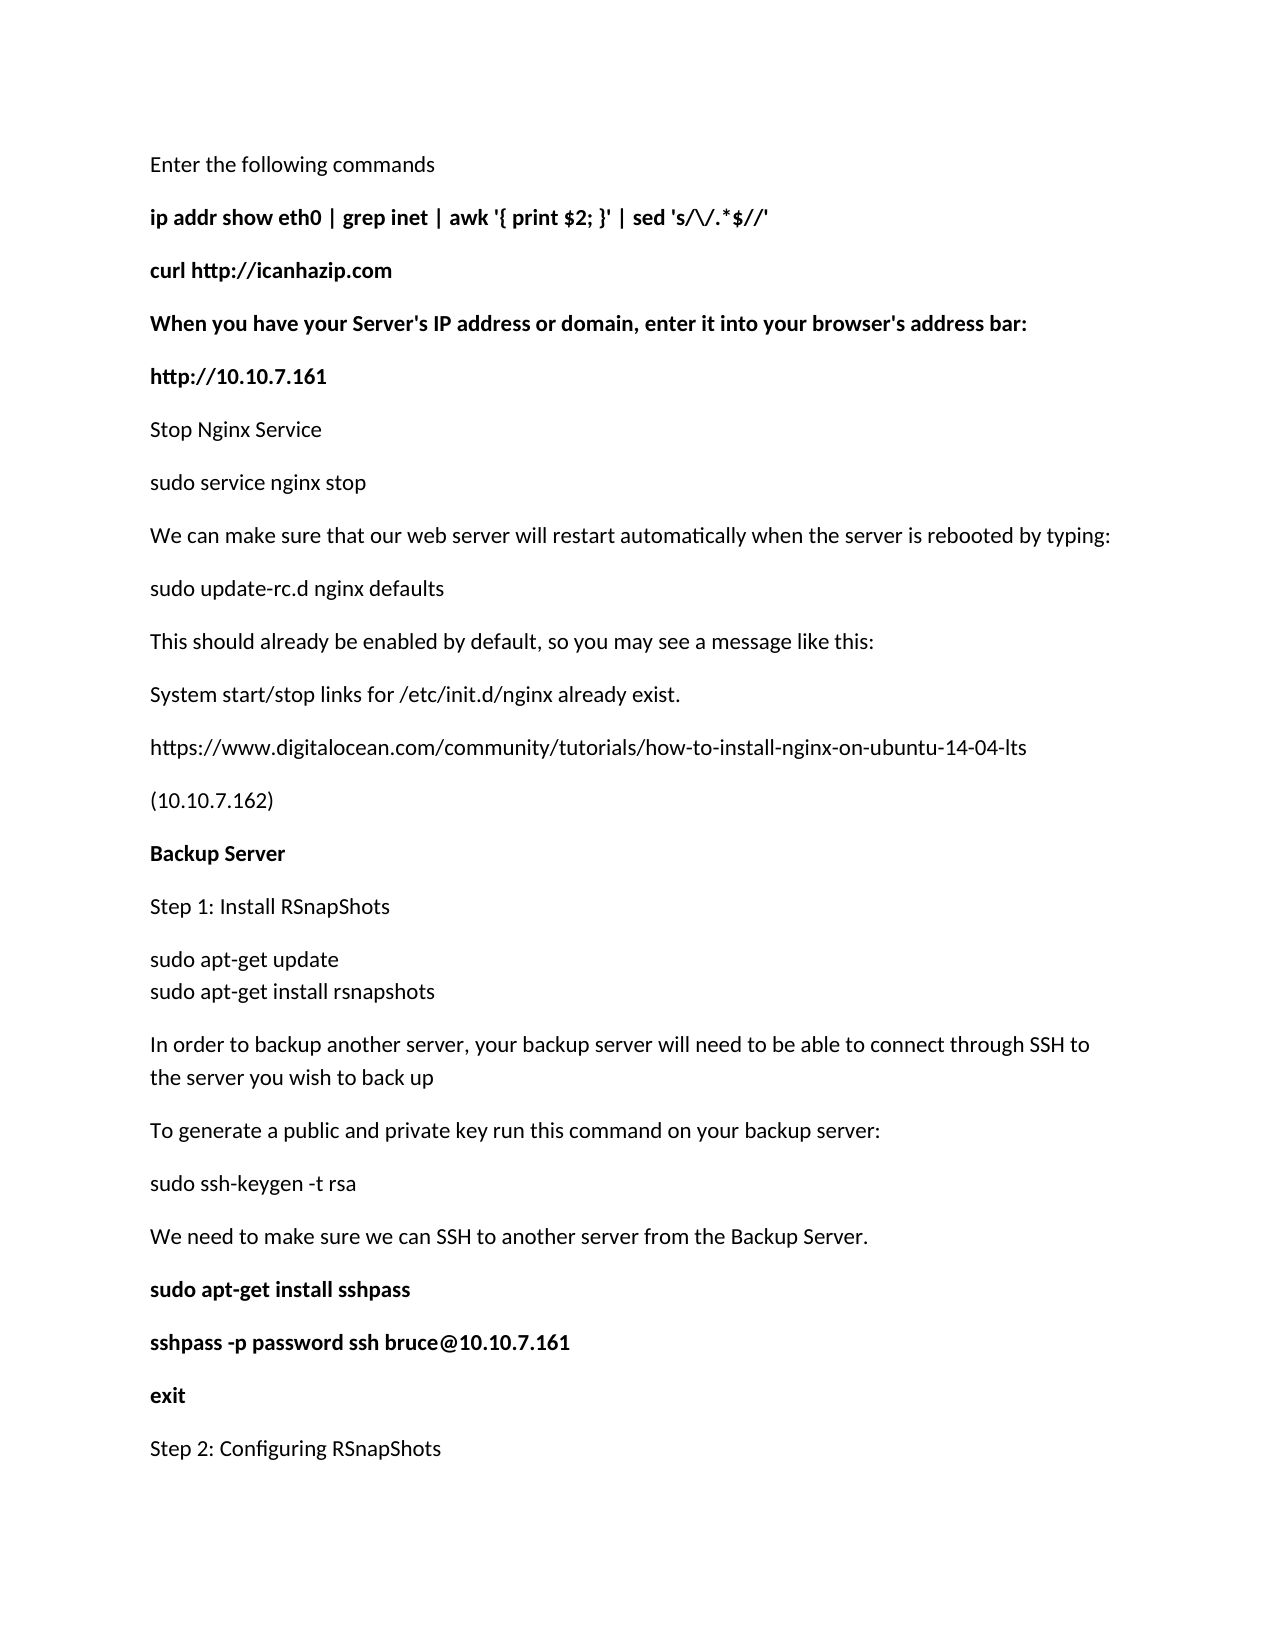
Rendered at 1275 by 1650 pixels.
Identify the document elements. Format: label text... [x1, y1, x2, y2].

text We need to make sure we can SSH to another server from the Backup Server. [150, 1222, 1125, 1250]
text Stop Nginx Service [150, 415, 1125, 443]
text (10.10.7.162) [150, 786, 1125, 814]
text Step 1: Install RSnapShots [150, 892, 1125, 920]
text sudo apt-get update sudo apt-get install rsnapshots [150, 945, 1125, 1006]
text sshpass -p password ssh bruce@10.10.7.161 [150, 1328, 1125, 1356]
text Backup Server [150, 839, 1125, 867]
text System start/stop links for /etc/init.d/nginx already exist. [150, 680, 1125, 708]
text We can make sure that our web server will restart automatically when the server is rebooted by typing: [150, 521, 1125, 549]
text sudo apt-get install sshpass [150, 1275, 1125, 1303]
text sudo service nginx stop [150, 468, 1125, 496]
text sudo update-rc.d nginx defaults [150, 574, 1125, 602]
text Step 2: Configuring RSnapShots [150, 1434, 1125, 1462]
text exit [150, 1381, 1125, 1409]
text sudo ssh-keygen -t rsa [150, 1169, 1125, 1197]
text Enter the following commands [150, 150, 1125, 178]
text curl http://icanhazip.com [150, 256, 1125, 284]
text In order to backup another server, your backup server will need to be able to connect through SSH to the server you wish to back up [150, 1031, 1125, 1091]
text When you have your Server's IP address or domain, enter it into your browser's address bar: [150, 309, 1125, 337]
text https://www.digitalocean.com/community/tutorials/how-to-install-nginx-on-ubuntu-14-04-lts [150, 733, 1125, 761]
text This should already be enabled by default, so you may see a message like this: [150, 627, 1125, 655]
text ip addr show eth0 | grep inet | awk '{ print $2; }' | sed 's/\/.*$//' [150, 203, 1125, 231]
text To generate a public and private key run this command on your backup server: [150, 1116, 1125, 1144]
text http://10.10.7.161 [150, 362, 1125, 390]
